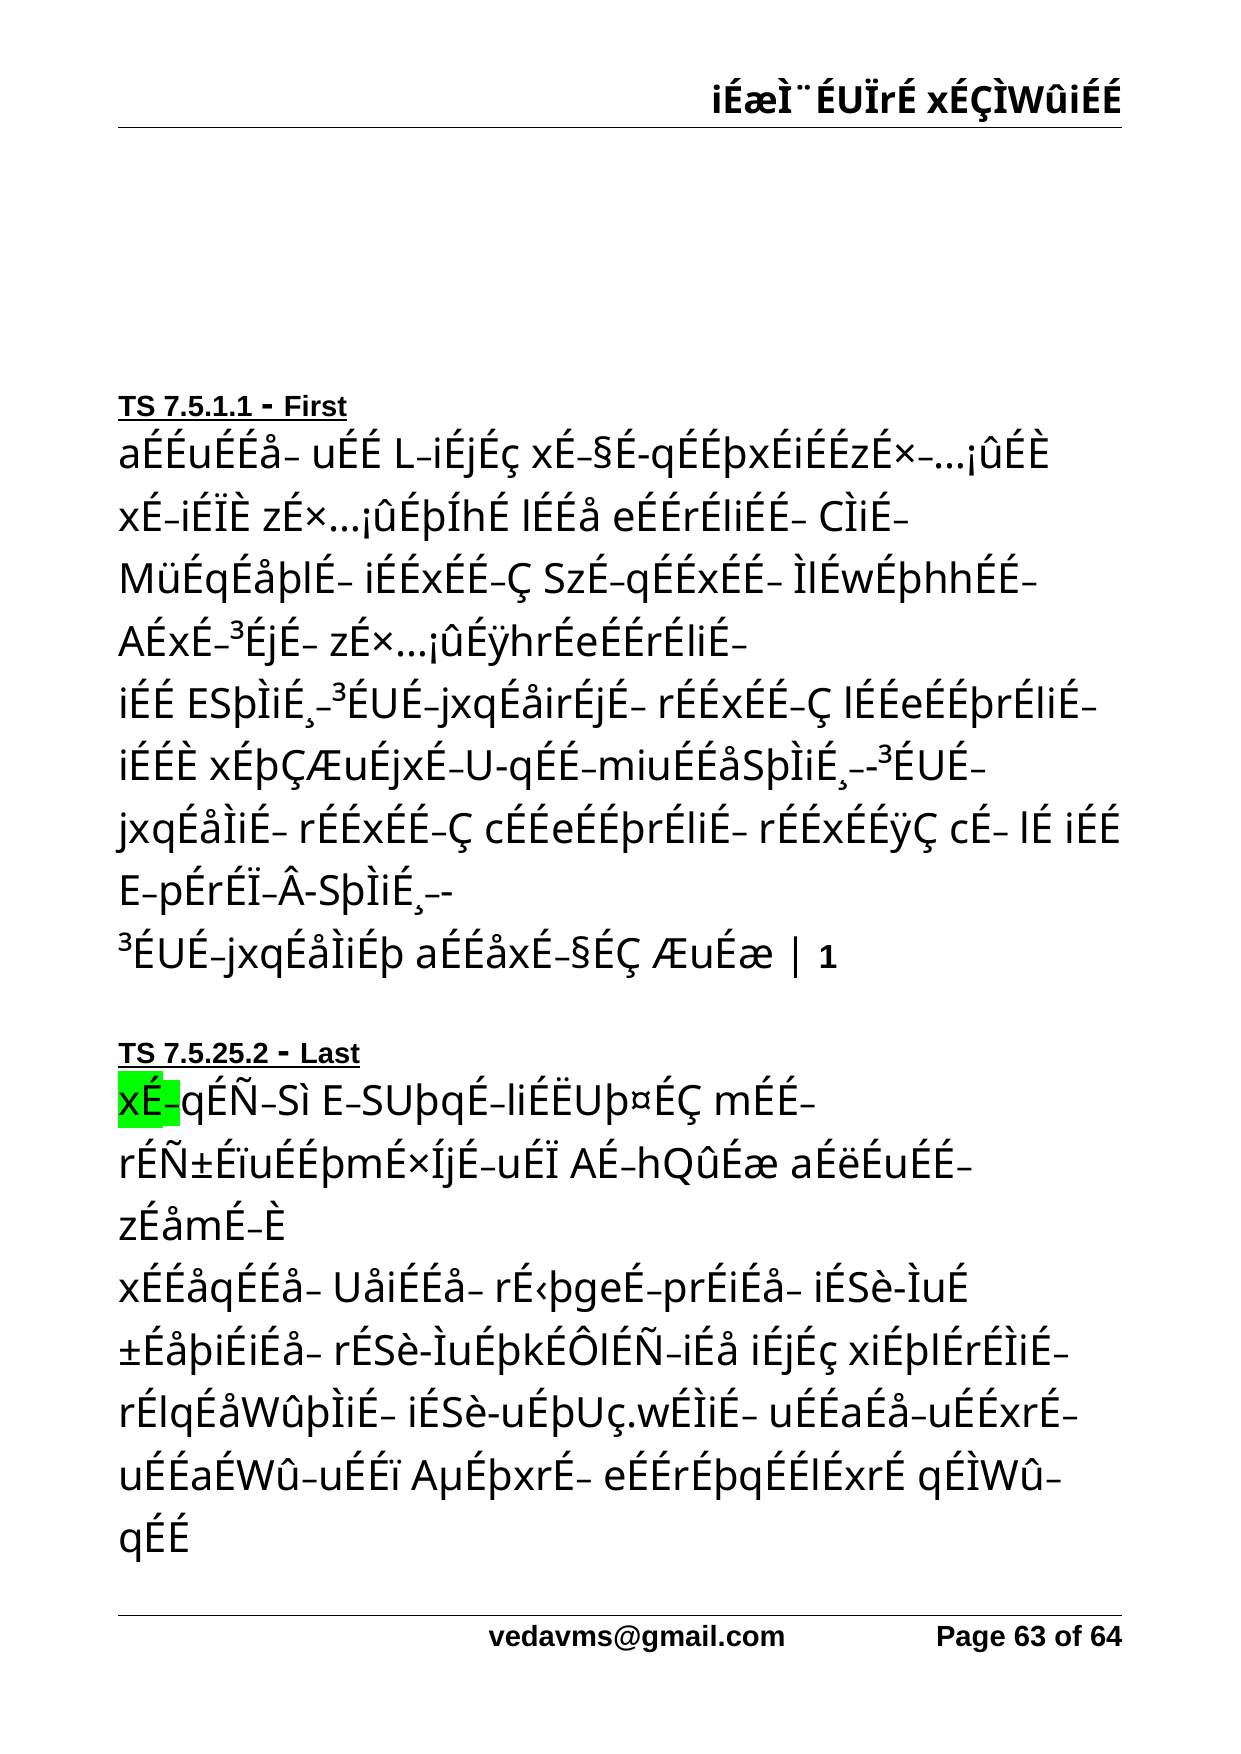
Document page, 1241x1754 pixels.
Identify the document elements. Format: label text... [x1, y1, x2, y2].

subtitle TS 7.5.25.2 - Last [118, 1028, 1122, 1071]
subtitle TS 7.5.1.1 - First [118, 381, 1122, 424]
text xÉÉåqÉÉå– UåiÉÉå– rÉ‹þgeÉ–prÉiÉå– iÉSè-ÌuÉ ±ÉåþiÉiÉå– rÉSè-ÌuÉþkÉÔlÉÑ–iÉå iÉjÉç xiÉþlÉrÉÌiÉ– rÉlqÉåWûþÌiÉ– iÉSè-uÉþUç.wÉÌiÉ– uÉÉaÉå–uÉÉxrÉ– uÉÉaÉWû–uÉÉï AµÉþxrÉ– eÉÉrÉþqÉÉlÉxrÉ qÉÌWû–qÉÉ [118, 1258, 1122, 1565]
text iÉÉ ESþÌiÉ¸–³ÉUÉ–jxqÉåirÉjÉ– rÉÉxÉÉ–Ç lÉÉeÉÉþrÉliÉ– iÉÉÈ xÉþÇÆuÉjxÉ–U-qÉÉ–miuÉÉåSþÌiÉ¸–-³ÉUÉ–jxqÉåÌiÉ– rÉÉxÉÉ–Ç cÉÉeÉÉþrÉliÉ– rÉÉxÉÉÿÇ cÉ– lÉ iÉÉ E–pÉrÉÏ–Â-SþÌiÉ¸–- [118, 674, 1122, 918]
text aÉÉuÉÉå– uÉÉ L–iÉjÉç xÉ–§É-qÉÉþxÉiÉÉzÉ×–…¡ûÉÈ xÉ–iÉÏÈ zÉ×…¡ûÉþÍhÉ lÉÉå eÉÉrÉliÉÉ– CÌiÉ– [118, 424, 1122, 543]
text ³ÉUÉ–jxqÉåÌiÉþ aÉÉåxÉ–§ÉÇ ÆuÉæ | 1 [118, 923, 1122, 980]
text MüÉqÉåþlÉ– iÉÉxÉÉ–Ç SzÉ–qÉÉxÉÉ– ÌlÉwÉþhhÉÉ– AÉxÉ–³ÉjÉ– zÉ×…¡ûÉÿhrÉeÉÉrÉliÉ– [118, 549, 1122, 668]
text xÉ–qÉÑ–Sì E–SUþqÉ–liÉËUþ¤ÉÇ mÉÉ–rÉÑ±ÉïuÉÉþmÉ×ÍjÉ–uÉÏ AÉ–hQûÉæ aÉëÉuÉÉ– zÉåmÉ–È [118, 1071, 1122, 1253]
